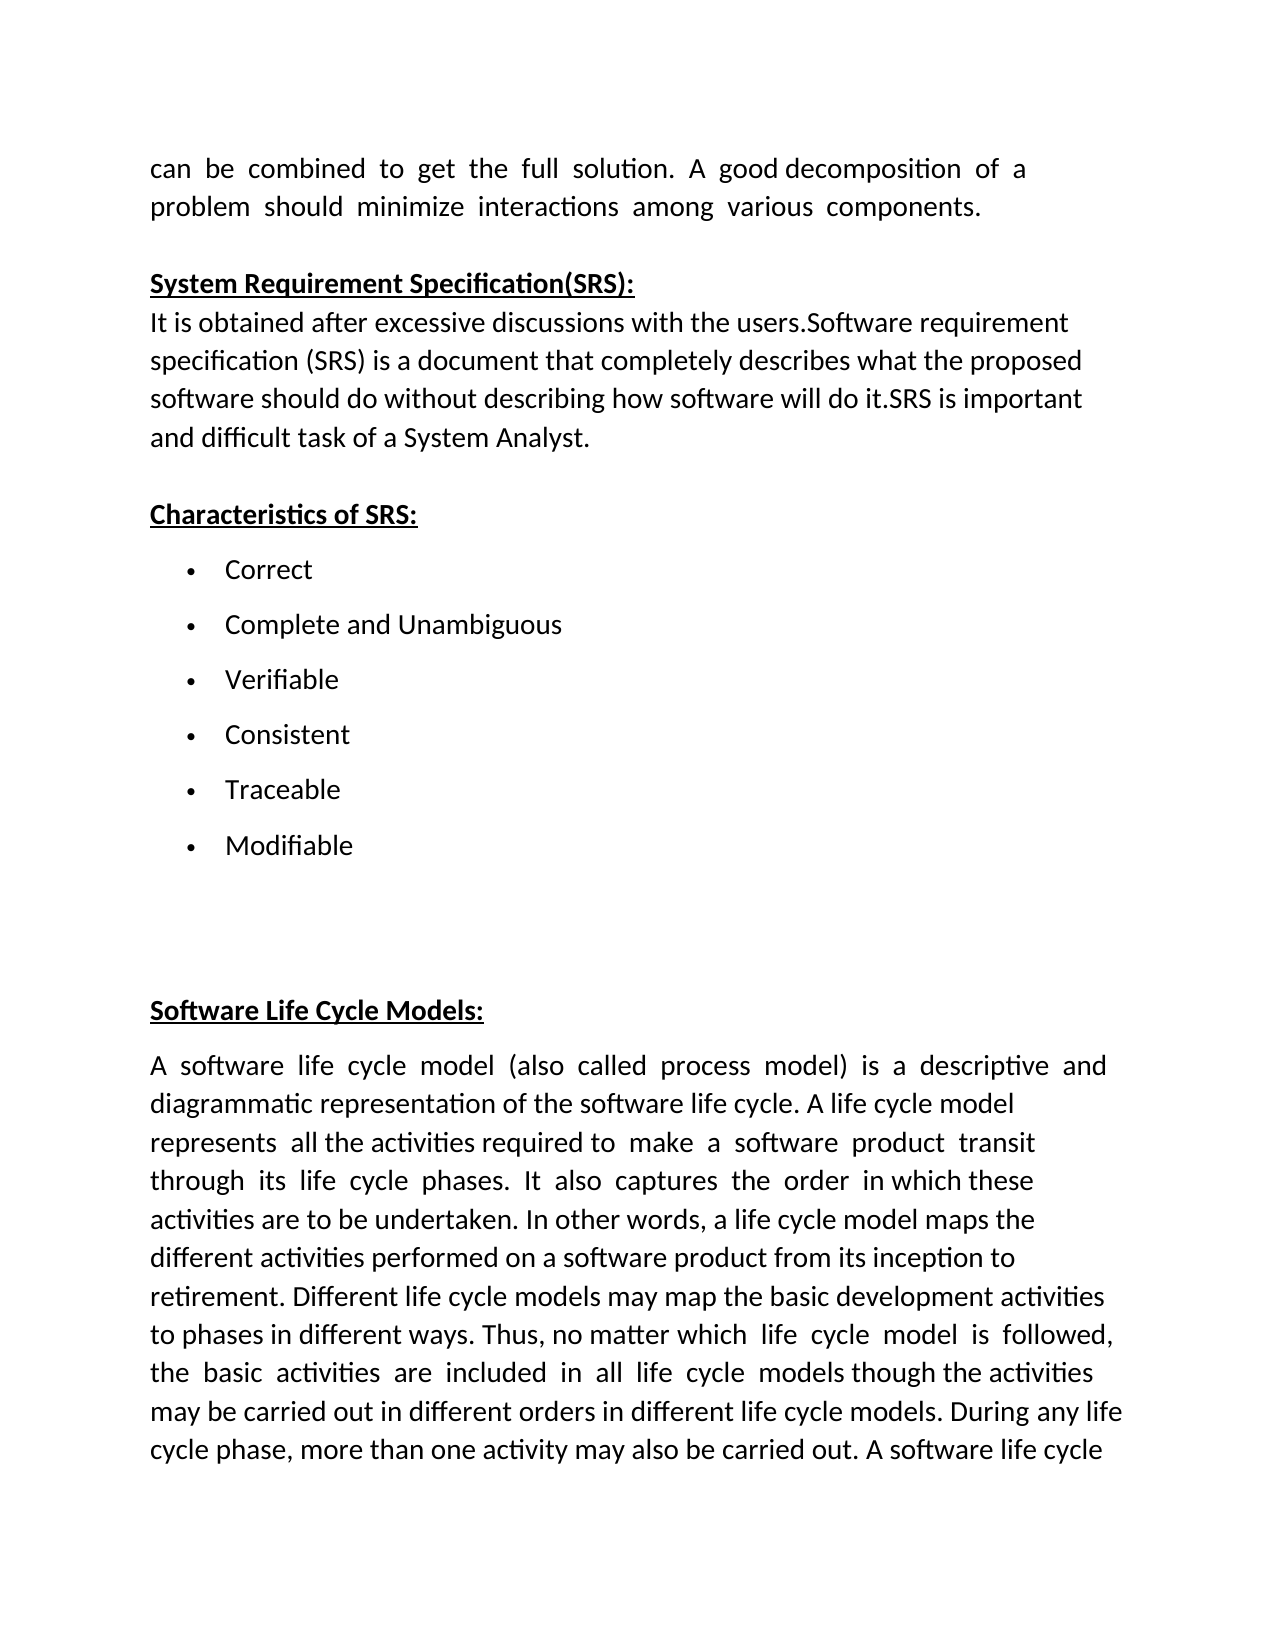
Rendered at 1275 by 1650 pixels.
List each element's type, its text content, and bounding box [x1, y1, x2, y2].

list Complete and Unambiguous [187, 606, 1125, 642]
list Correct [187, 551, 1125, 587]
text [150, 1047, 1125, 1467]
text Software Life Cycle Models: [150, 992, 1125, 1027]
list Modifiable [187, 827, 1125, 862]
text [150, 150, 1125, 532]
list Verifiable [187, 661, 1125, 697]
list Consistent [187, 716, 1125, 752]
list Traceable [187, 771, 1125, 807]
